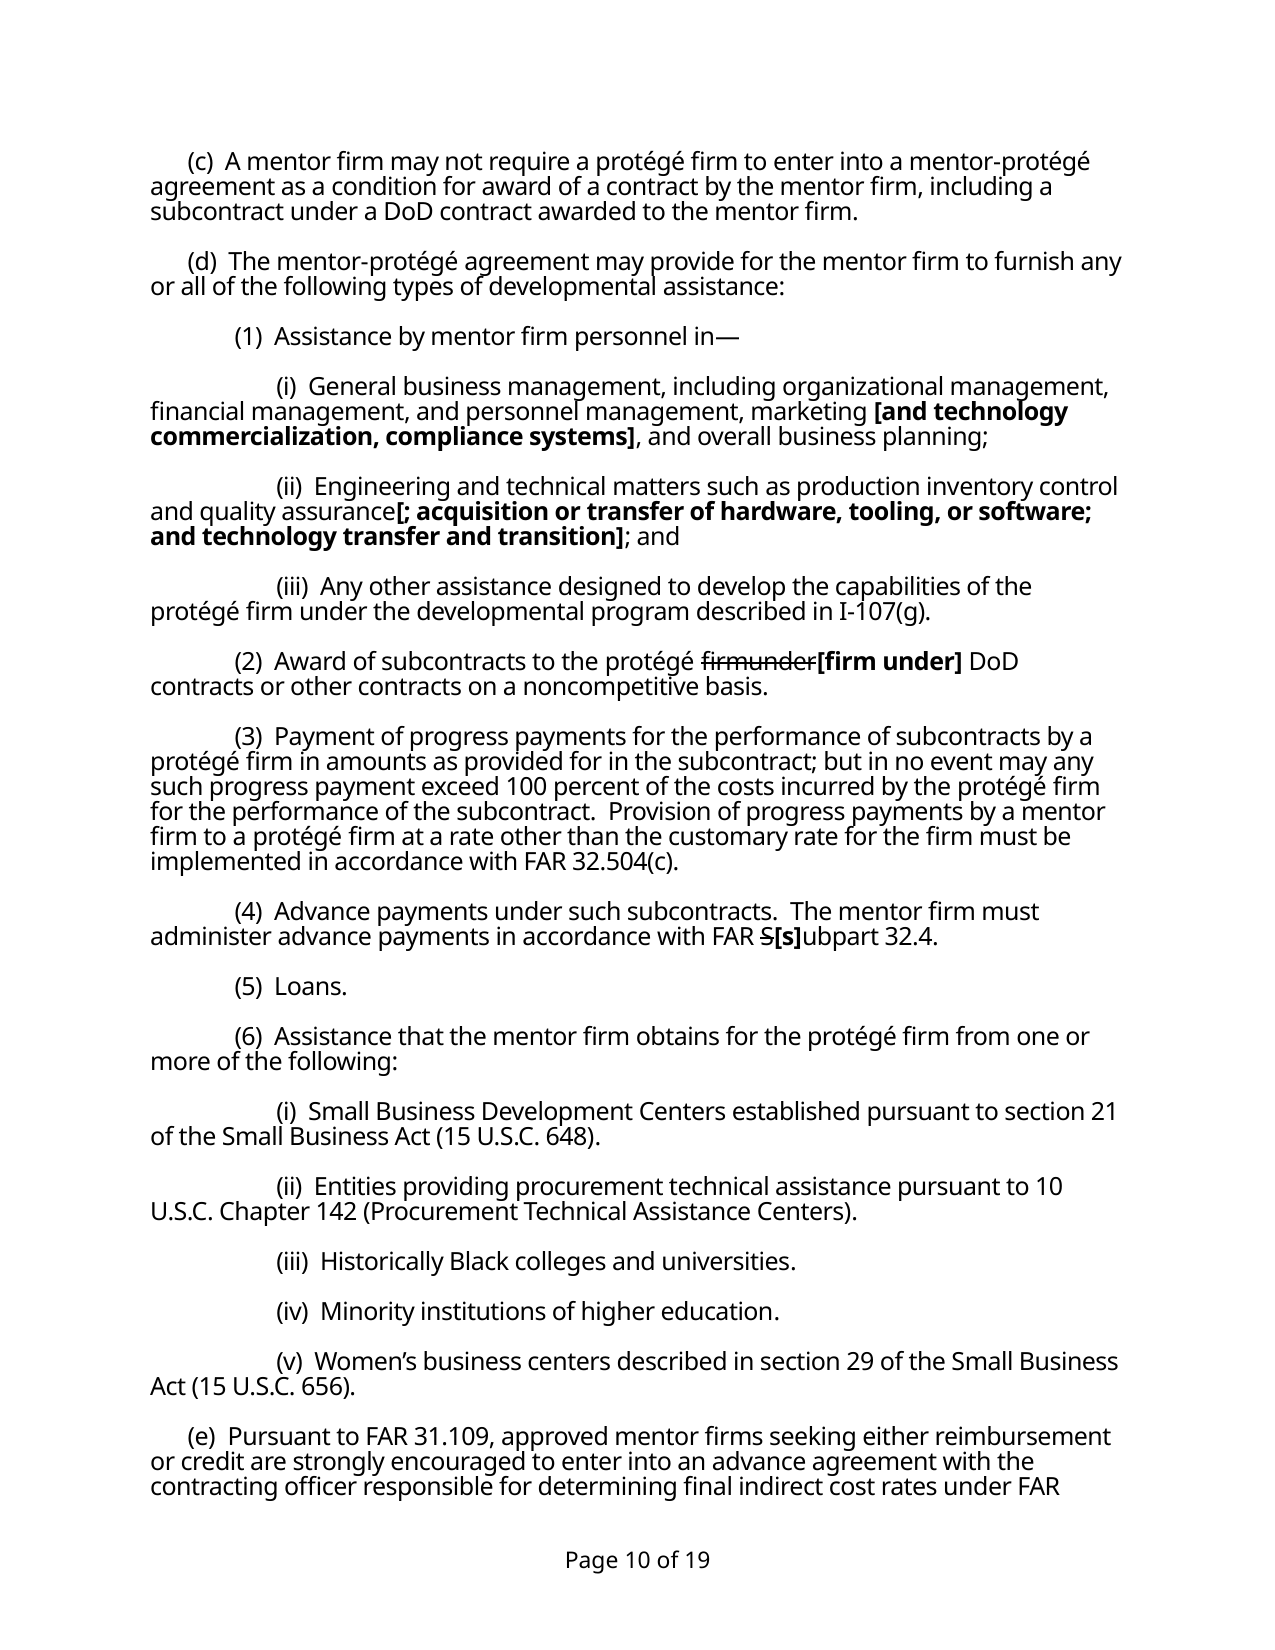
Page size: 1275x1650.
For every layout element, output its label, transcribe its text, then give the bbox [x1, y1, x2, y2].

text (c) A mentor firm may not require a protégé firm to enter into a mentor-protégé agreement as a condition for award of a contract by the mentor firm, including a subcontract under a DoD contract awarded to the mentor firm. [150, 150, 1125, 225]
text (d) The mentor-protégé agreement may provide for the mentor firm to furnish any or all of the following types of developmental assistance: [150, 250, 1125, 300]
text (iii) Historically Black colleges and universities. [150, 1250, 1125, 1275]
text (6) Assistance that the mentor firm obtains for the protégé firm from one or more of the following: [150, 1025, 1125, 1075]
text (4) Advance payments under such subcontracts. The mentor firm must administer advance payments in accordance with FAR S[s]ubpart 32.4. [150, 900, 1125, 950]
text (i) General business management, including organizational management, financial management, and personnel management, marketing [and technology commercialization, compliance systems], and overall business planning; [150, 375, 1125, 450]
text (i) Small Business Development Centers established pursuant to section 21 of the Small Business Act (15 U.S.C. 648). [150, 1100, 1125, 1150]
text (ii) Entities providing procurement technical assistance pursuant to 10 U.S.C. Chapter 142 (Procurement Technical Assistance Centers). [150, 1175, 1125, 1225]
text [150, 1425, 1125, 1500]
text (1) Assistance by mentor firm personnel in— [150, 325, 1125, 350]
text (v) Women’s business centers described in section 29 of the Small Business Act (15 U.S.C. 656). [150, 1350, 1125, 1400]
text (3) Payment of progress payments for the performance of subcontracts by a protégé firm in amounts as provided for in the subcontract; but in no event may any such progress payment exceed 100 percent of the costs incurred by the protégé firm for the performance of the subcontract. Provision of progress payments by a mentor firm to a protégé firm at a rate other than the customary rate for the firm must be implemented in accordance with FAR 32.504(c). [150, 725, 1125, 875]
text (2) Award of subcontracts to the protégé firmunder[firm under] DoD contracts or other contracts on a noncompetitive basis. [150, 650, 1125, 700]
text (iv) Minority institutions of higher education. [150, 1300, 1125, 1325]
text (iii) Any other assistance designed to develop the capabilities of the protégé firm under the developmental program described in I-107(g). [150, 575, 1125, 625]
text (ii) Engineering and technical matters such as production inventory control and quality assurance[; acquisition or transfer of hardware, tooling, or software; and technology transfer and transition]; and [150, 475, 1125, 550]
text (5) Loans. [150, 975, 1125, 1000]
